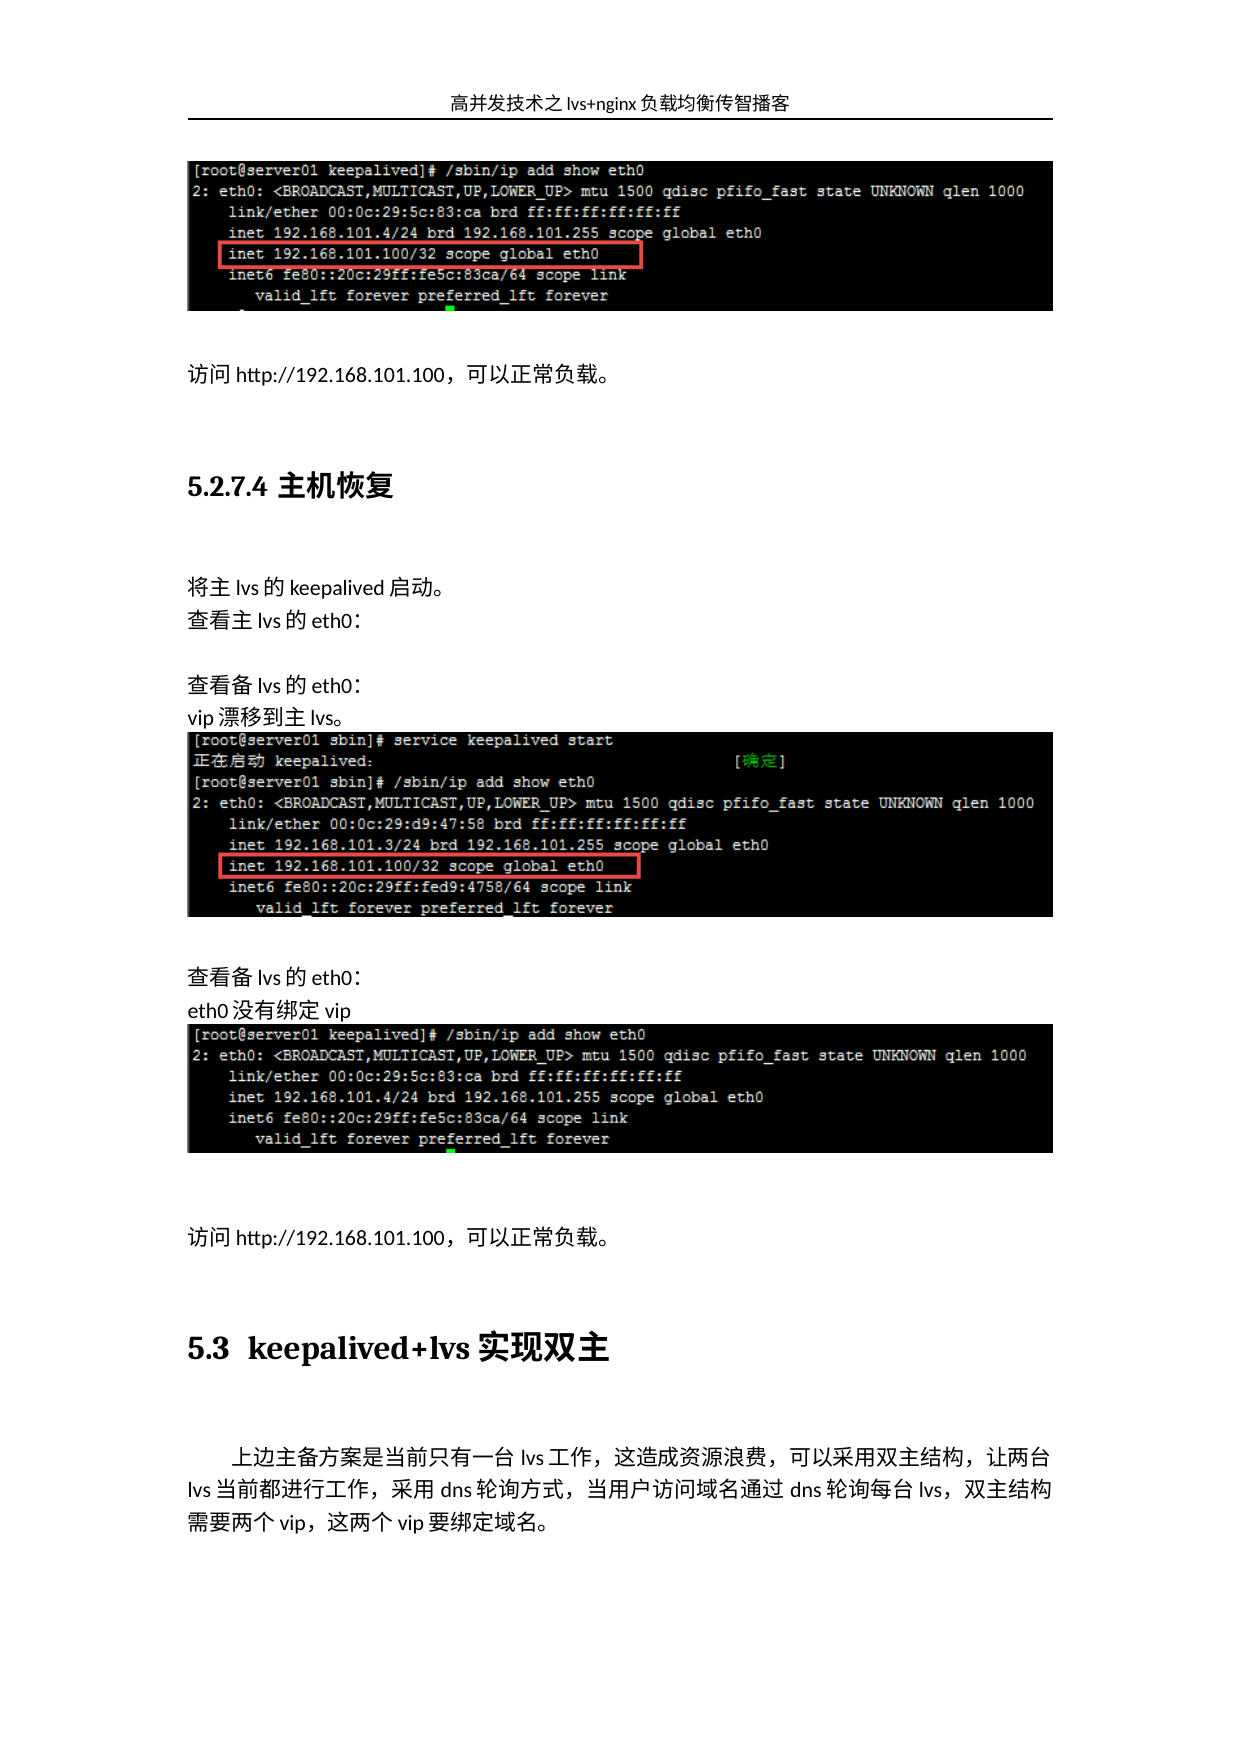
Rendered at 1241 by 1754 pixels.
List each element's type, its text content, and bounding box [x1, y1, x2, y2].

text 查看主lvs的eth0： [187, 602, 1053, 635]
text 访问http://192.168.101.100，可以正常负载。 [187, 357, 1053, 389]
subtitle keepalived+lvs实现双主 [187, 1312, 1053, 1377]
text 访问http://192.168.101.100，可以正常负载。 [187, 1220, 1053, 1252]
picture [187, 161, 1053, 311]
text 查看备lvs的eth0： [187, 960, 1053, 992]
text eth0没有绑定vip [187, 992, 1053, 1024]
text 上边主备方案是当前只有一台lvs工作，这造成资源浪费，可以采用双主结构，让两台lvs当前都进行工作，采用dns轮询方式，当用户访问域名通过dns轮询每台lvs，双主结构需要两个vip，这两个vip要绑定域名。 [187, 1439, 1053, 1537]
text vip漂移到主lvs。 [187, 700, 1053, 732]
subtitle 主机恢复 [187, 451, 1053, 516]
picture [187, 1024, 1053, 1153]
picture [187, 732, 1053, 917]
text 将主lvs的keepalived启动。 [187, 570, 1053, 602]
text 查看备lvs的eth0： [187, 667, 1053, 700]
